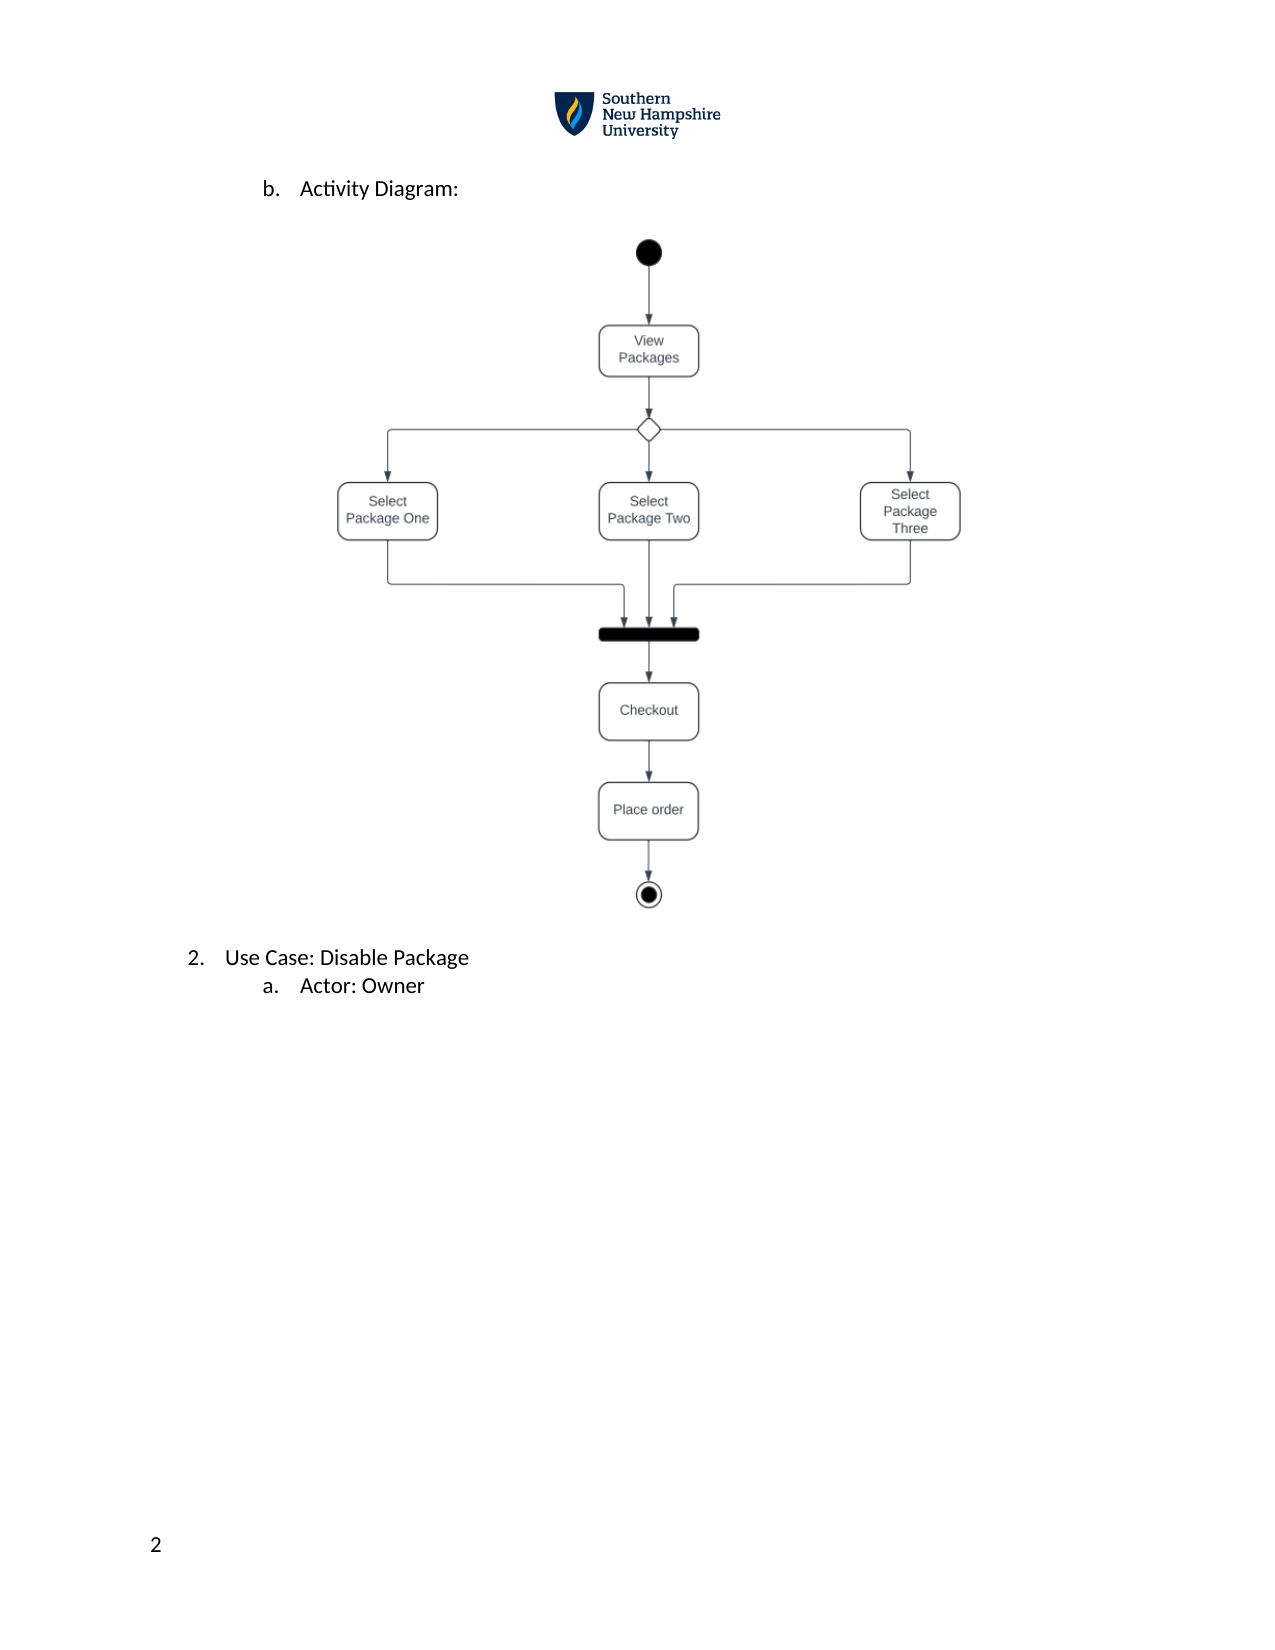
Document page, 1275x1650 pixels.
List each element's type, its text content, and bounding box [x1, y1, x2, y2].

picture [546, 75, 729, 154]
list Actor: Owner [262, 971, 1125, 999]
list Activity Diagram: [262, 174, 1125, 943]
list Use Case: Disable Package [187, 943, 1125, 971]
